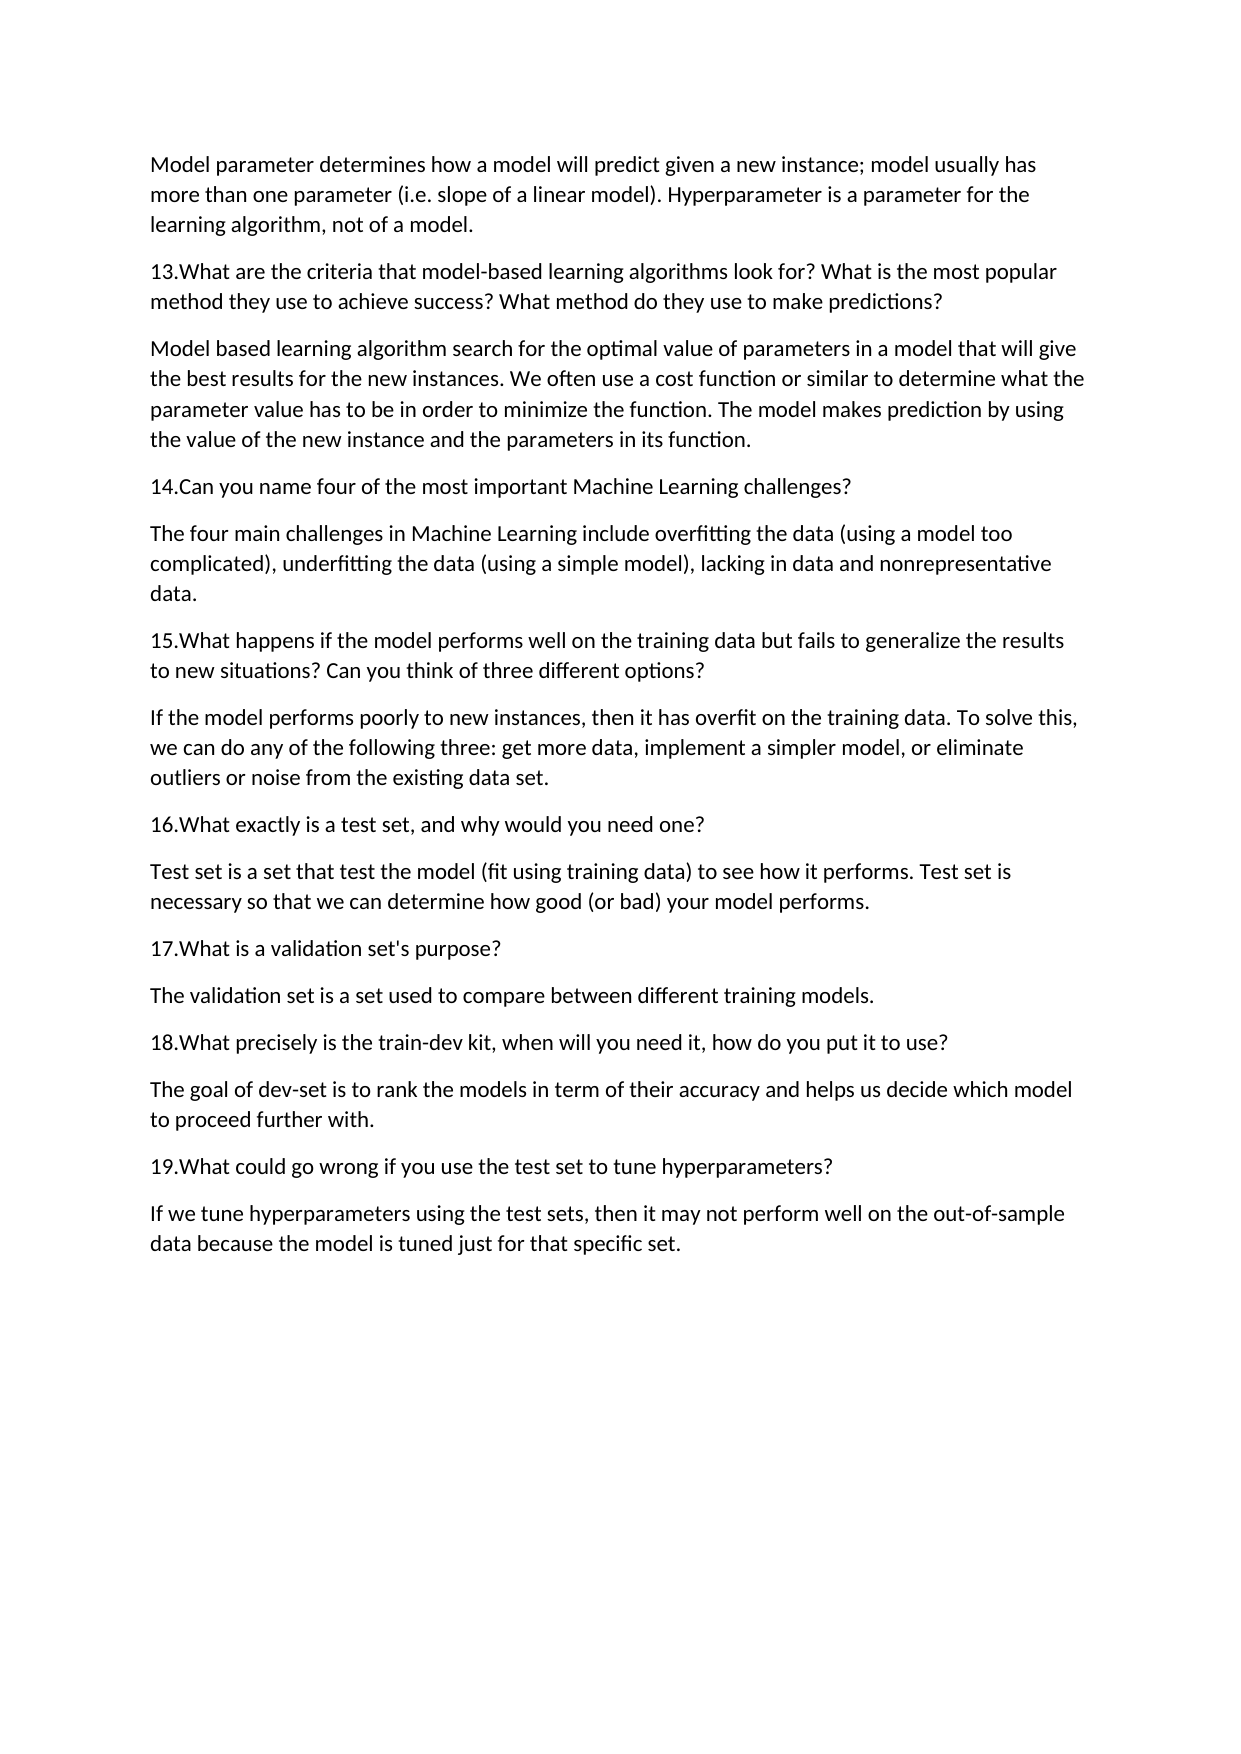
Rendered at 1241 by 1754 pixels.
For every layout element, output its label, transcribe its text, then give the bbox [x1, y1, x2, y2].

text 16.What exactly is a test set, and why would you need one? [150, 810, 1090, 838]
text Model parameter determines how a model will predict given a new instance; model usually has more than one parameter (i.e. slope of a linear model). Hyperparameter is a parameter for the learning algorithm, not of a model. [150, 150, 1090, 238]
text If the model performs poorly to new instances, then it has overfit on the training data. To solve this, we can do any of the following three: get more data, implement a simpler model, or eliminate outliers or noise from the existing data set. [150, 703, 1090, 792]
text The validation set is a set used to compare between different training models. [150, 981, 1090, 1009]
text 15.What happens if the model performs well on the training data but fails to generalize the results to new situations? Can you think of three different options? [150, 626, 1090, 684]
text If we tune hyperparameters using the test sets, then it may not perform well on the out-of-sample data because the model is tuned just for that specific set. [150, 1199, 1090, 1257]
text Test set is a set that test the model (fit using training data) to see how it performs. Test set is necessary so that we can determine how good (or bad) your model performs. [150, 857, 1090, 916]
text 19.What could go wrong if you use the test set to tune hyperparameters? [150, 1152, 1090, 1180]
text 14.Can you name four of the most important Machine Learning challenges? [150, 472, 1090, 500]
text The goal of dev-set is to rank the models in term of their accuracy and helps us decide which model to proceed further with. [150, 1075, 1090, 1133]
text Model based learning algorithm search for the optimal value of parameters in a model that will give the best results for the new instances. We often use a cost function or similar to determine what the parameter value has to be in order to minimize the function. The model makes prediction by using the value of the new instance and the parameters in its function. [150, 334, 1090, 453]
text The four main challenges in Machine Learning include overfitting the data (using a model too complicated), underfitting the data (using a simple model), lacking in data and nonrepresentative data. [150, 519, 1090, 607]
text 13.What are the criteria that model-based learning algorithms look for? What is the most popular method they use to achieve success? What method do they use to make predictions? [150, 257, 1090, 316]
text 17.What is a validation set's purpose? [150, 934, 1090, 962]
text 18.What precisely is the train-dev kit, when will you need it, how do you put it to use? [150, 1028, 1090, 1056]
